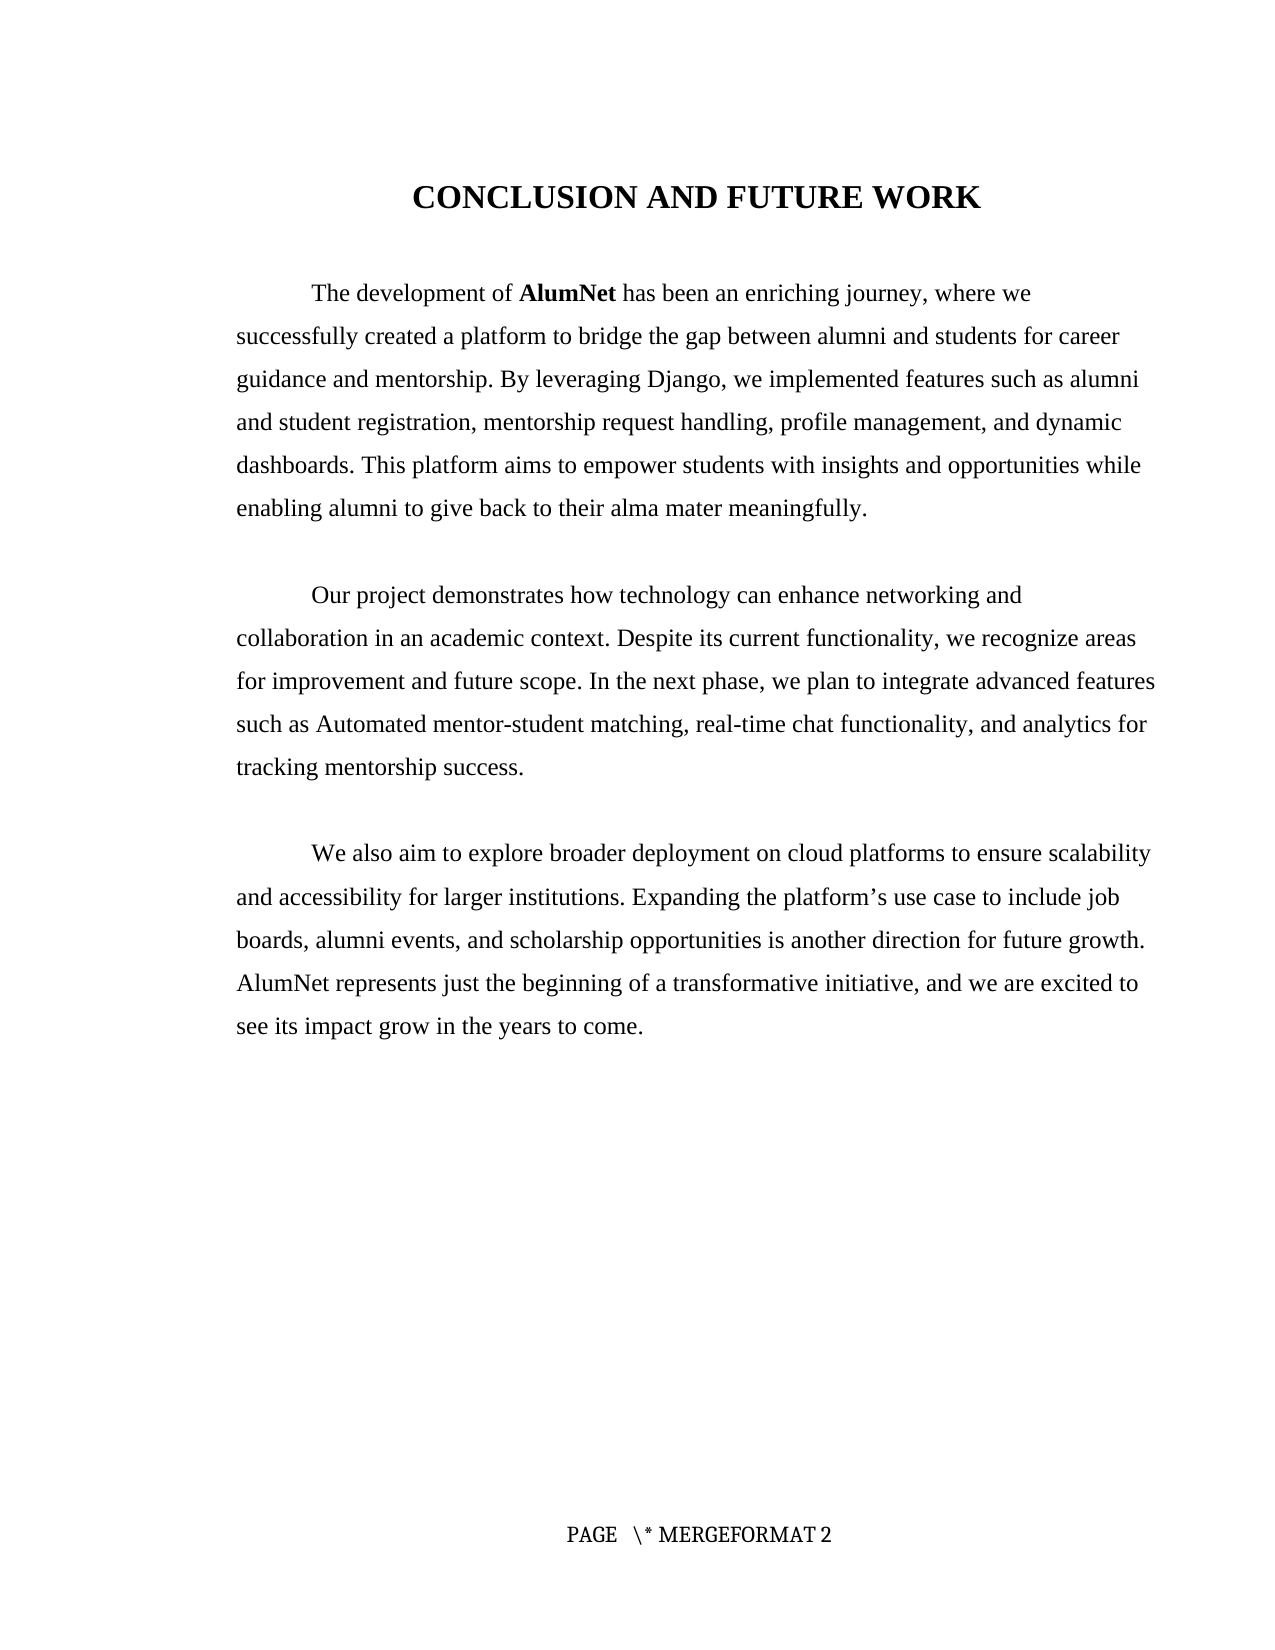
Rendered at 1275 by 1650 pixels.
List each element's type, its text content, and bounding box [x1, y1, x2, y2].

text Our project demonstrates how technology can enhance networking and collaboration in an academic context. Despite its current functionality, we recognize areas for improvement and future scope. In the next phase, we plan to integrate advanced features such as Automated mentor-student matching, real-time chat functionality, and analytics for tracking mentorship success. [236, 580, 1157, 781]
text We also aim to explore broader deployment on cloud platforms to ensure scalability and accessibility for larger institutions. Expanding the platform’s use case to include job boards, alumni events, and scholarship opportunities is another direction for future growth. AlumNet represents just the beginning of a transformative initiative, and we are excited to see its impact grow in the years to come. [236, 838, 1157, 1040]
text CONCLUSION AND FUTURE WORK [236, 177, 1157, 216]
text The development of AlumNet has been an enriching journey, where we successfully created a platform to bridge the gap between alumni and students for career guidance and mentorship. By leveraging Django, we implemented features such as alumni and student registration, mentorship request handling, profile management, and dynamic dashboards. This platform aims to empower students with insights and opportunities while enabling alumni to give back to their alma mater meaningfully. [236, 278, 1157, 522]
